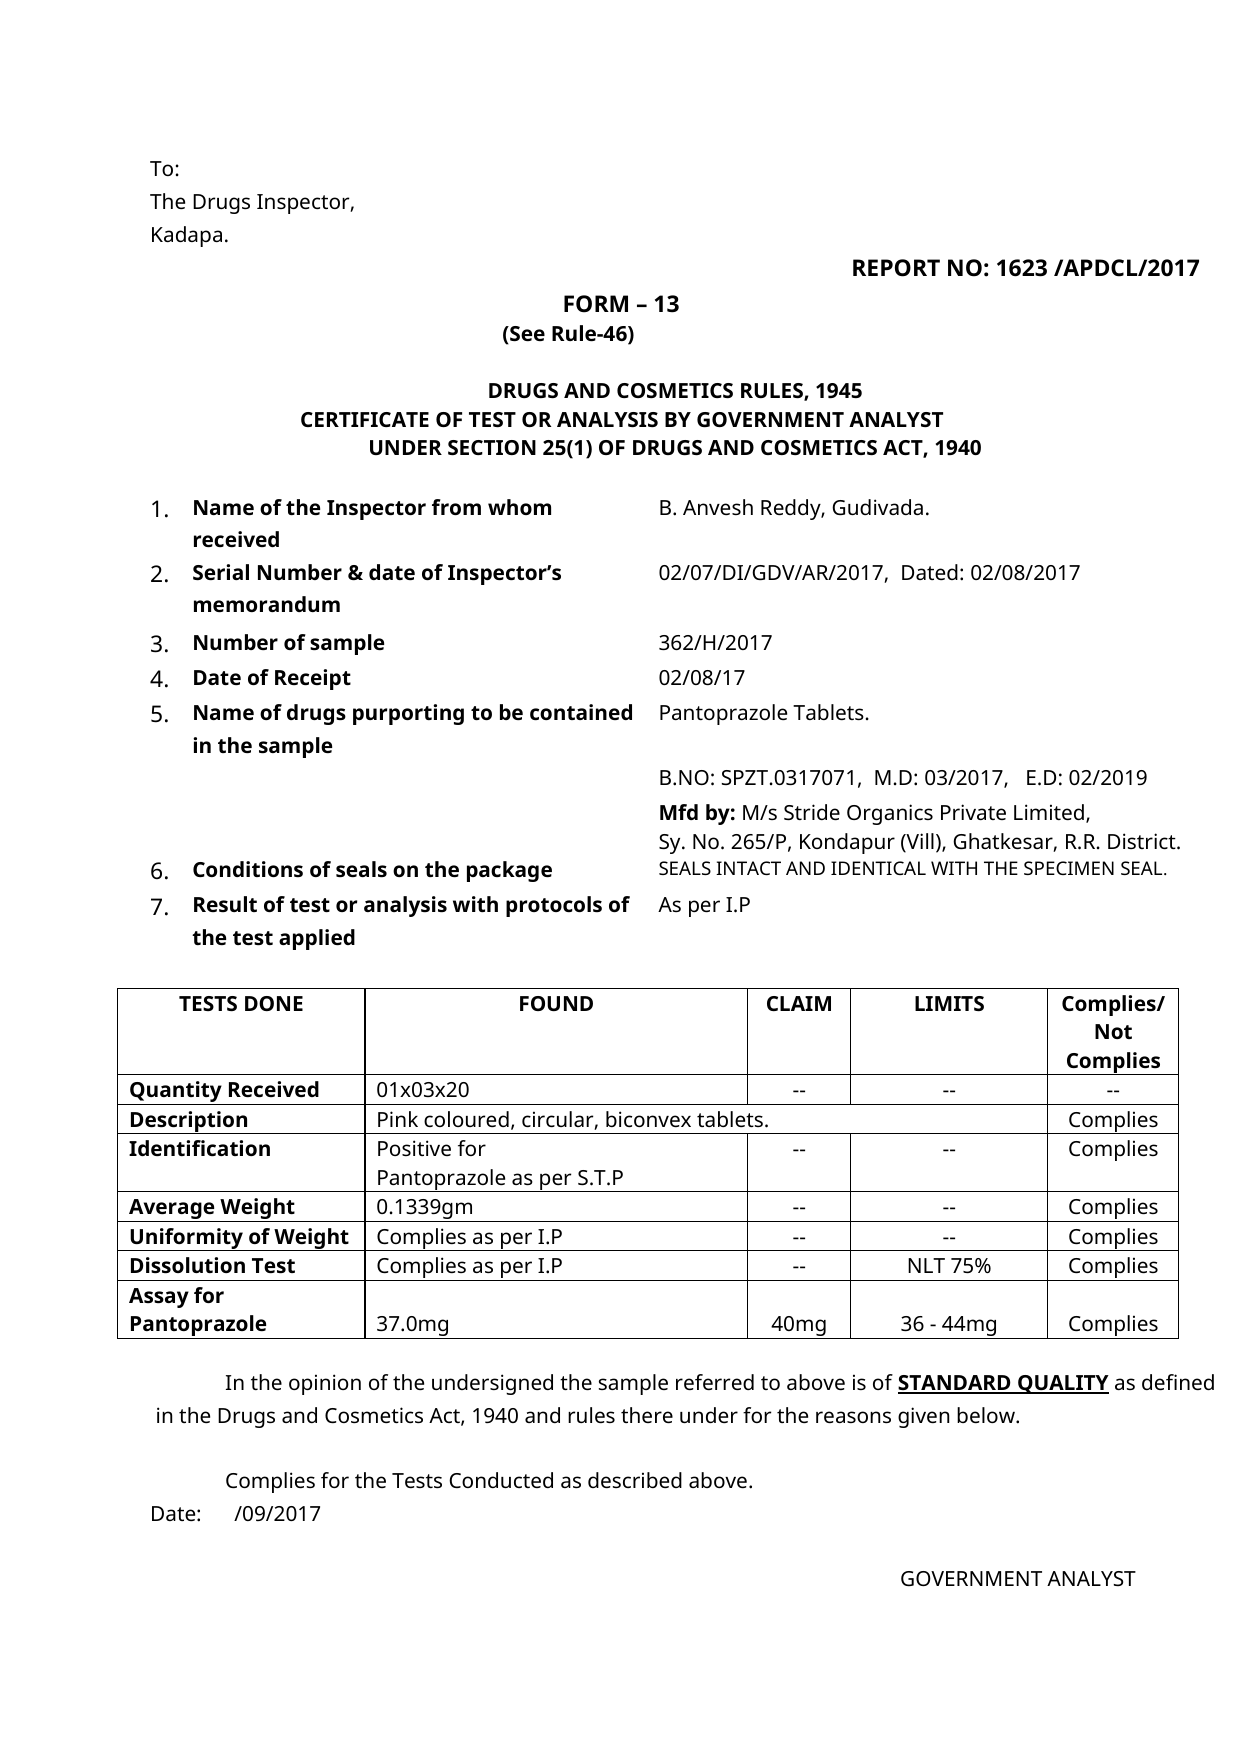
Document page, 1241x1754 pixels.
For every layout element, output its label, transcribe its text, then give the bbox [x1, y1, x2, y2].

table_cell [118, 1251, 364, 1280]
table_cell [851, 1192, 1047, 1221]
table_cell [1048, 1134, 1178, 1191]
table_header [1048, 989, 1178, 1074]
text CERTIFICATE OF TEST OR ANALYSIS BY GOVERNMENT ANALYST [225, 405, 1200, 433]
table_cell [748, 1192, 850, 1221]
text To: [150, 154, 1240, 183]
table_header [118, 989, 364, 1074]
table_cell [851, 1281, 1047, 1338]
text In the opinion of the undersigned the sample referred to above is of STANDARD QUALITY as defined [150, 1069, 1240, 1397]
text REPORT NO: 1623 /APDCL/2017 [150, 252, 1200, 283]
text (See Rule-46) [150, 319, 1200, 348]
text GOVERNMENT ANALYST [825, 1564, 1240, 1592]
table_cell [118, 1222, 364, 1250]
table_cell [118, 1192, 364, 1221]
text Complies for the Tests Conducted as described above. [150, 1466, 1240, 1494]
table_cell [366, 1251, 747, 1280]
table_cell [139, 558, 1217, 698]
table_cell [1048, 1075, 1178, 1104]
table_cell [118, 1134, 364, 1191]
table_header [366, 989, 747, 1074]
text DRUGS AND COSMETICS RULES, 1945 [150, 376, 1200, 405]
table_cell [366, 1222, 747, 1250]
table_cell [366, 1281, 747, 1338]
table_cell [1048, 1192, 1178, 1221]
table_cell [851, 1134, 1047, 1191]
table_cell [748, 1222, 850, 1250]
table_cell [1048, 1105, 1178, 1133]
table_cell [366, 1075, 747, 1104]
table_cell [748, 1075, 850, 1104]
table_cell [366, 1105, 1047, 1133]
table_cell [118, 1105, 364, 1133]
text The Drugs Inspector, [150, 187, 1240, 216]
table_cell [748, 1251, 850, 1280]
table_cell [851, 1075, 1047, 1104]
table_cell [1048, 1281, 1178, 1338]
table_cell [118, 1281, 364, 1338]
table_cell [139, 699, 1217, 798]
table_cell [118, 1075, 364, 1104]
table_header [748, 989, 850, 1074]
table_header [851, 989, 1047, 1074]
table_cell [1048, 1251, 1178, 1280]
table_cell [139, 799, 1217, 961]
text Date: /09/2017 [150, 1499, 1240, 1527]
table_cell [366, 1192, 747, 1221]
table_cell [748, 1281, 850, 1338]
text in the Drugs and Cosmetics Act, 1940 and rules there under for the reasons given below. [150, 1401, 1240, 1429]
text Kadapa. [150, 220, 1240, 248]
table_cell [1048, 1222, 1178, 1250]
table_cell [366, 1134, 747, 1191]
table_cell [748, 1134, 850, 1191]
text UNDER SECTION 25(1) OF DRUGS AND COSMETICS ACT, 1940 [150, 433, 1200, 462]
text FORM – 13 [525, 288, 1200, 319]
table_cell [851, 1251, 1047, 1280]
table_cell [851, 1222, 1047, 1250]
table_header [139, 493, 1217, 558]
